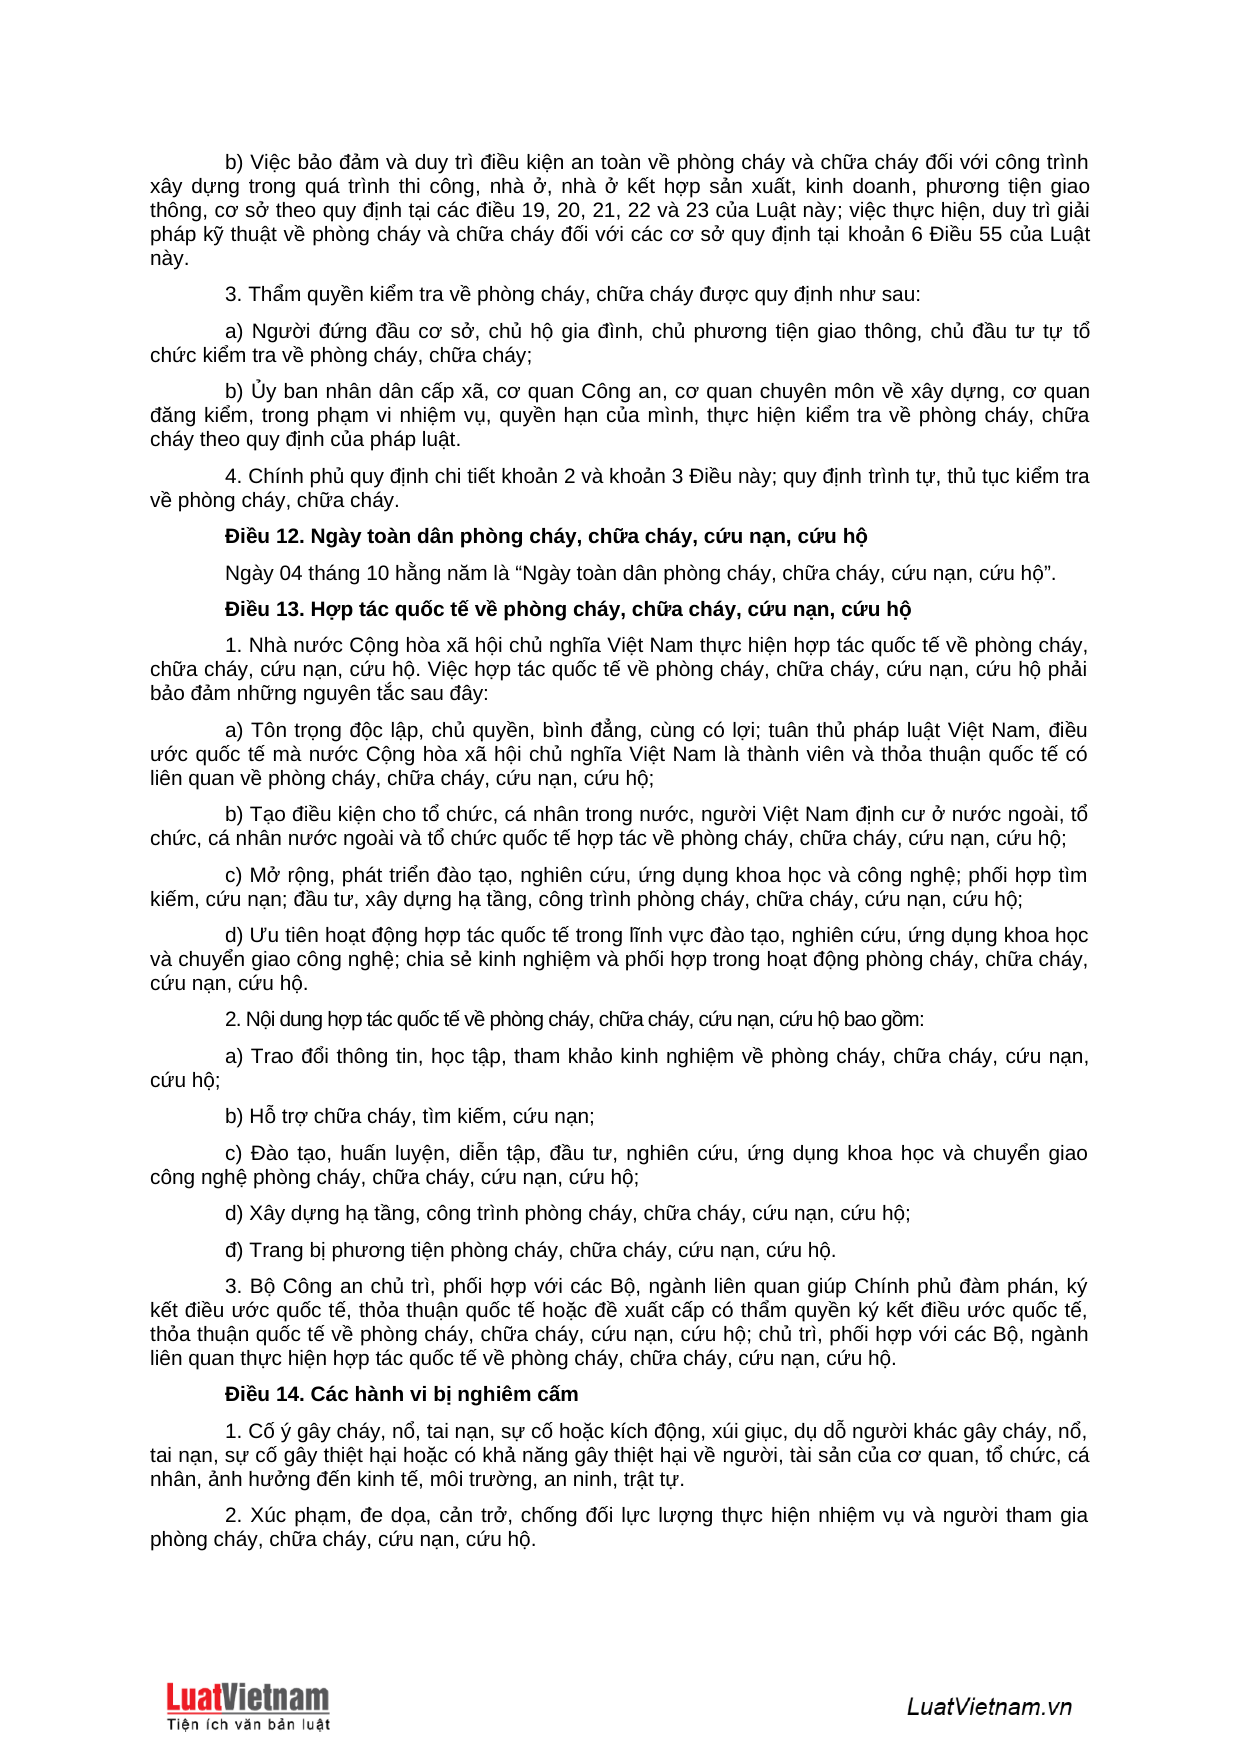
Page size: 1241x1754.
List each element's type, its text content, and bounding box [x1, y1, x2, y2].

text b) Ủy ban nhân dân cấp xã, cơ quan Công an, cơ quan chuyên môn về xây dựng, cơ quan đăng kiểm, trong phạm vi nhiệm vụ, quyền hạn của mình, thực hiện kiểm tra về phòng cháy, chữa cháy theo quy định của pháp luật. [150, 379, 1090, 451]
text 3. Thẩm quyền kiểm tra về phòng cháy, chữa cháy được quy định như sau: [150, 282, 1090, 306]
text đ) Trang bị phương tiện phòng cháy, chữa cháy, cứu nạn, cứu hộ. [150, 1237, 1090, 1261]
text c) Mở rộng, phát triển đào tạo, nghiên cứu, ứng dụng khoa học và công nghệ; phối hợp tìm kiếm, cứu nạn; đầu tư, xây dựng hạ tầng, công trình phòng cháy, chữa cháy, cứu nạn, cứu hộ; [150, 862, 1090, 910]
text Điều 13. Hợp tác quốc tế về phòng cháy, chữa cháy, cứu nạn, cứu hộ [150, 597, 1090, 621]
text Điều 14. Các hành vi bị nghiêm cấm [150, 1382, 1090, 1406]
text 2. Xúc phạm, đe dọa, cản trở, chống đối lực lượng thực hiện nhiệm vụ và người tham gia phòng cháy, chữa cháy, cứu nạn, cứu hộ. [150, 1503, 1090, 1551]
text c) Đào tạo, huấn luyện, diễn tập, đầu tư, nghiên cứu, ứng dụng khoa học và chuyển giao công nghệ phòng cháy, chữa cháy, cứu nạn, cứu hộ; [150, 1141, 1090, 1188]
text a) Trao đổi thông tin, học tập, tham khảo kinh nghiệm về phòng cháy, chữa cháy, cứu nạn, cứu hộ; [150, 1044, 1090, 1092]
text 2. Nội dung hợp tác quốc tế về phòng cháy, chữa cháy, cứu nạn, cứu hộ bao gồm: [150, 1007, 1090, 1031]
text 4. Chính phủ quy định chi tiết khoản 2 và khoản 3 Điều này; quy định trình tự, thủ tục kiểm tra về phòng cháy, chữa cháy. [150, 463, 1090, 511]
text b) Hỗ trợ chữa cháy, tìm kiếm, cứu nạn; [150, 1104, 1090, 1128]
text d) Xây dựng hạ tầng, công trình phòng cháy, chữa cháy, cứu nạn, cứu hộ; [150, 1201, 1090, 1225]
text d) Ưu tiên hoạt động hợp tác quốc tế trong lĩnh vực đào tạo, nghiên cứu, ứng dụng khoa học và chuyển giao công nghệ; chia sẻ kinh nghiệm và phối hợp trong hoạt động phòng cháy, chữa cháy, cứu nạn, cứu hộ. [150, 923, 1090, 995]
text Điều 12. Ngày toàn dân phòng cháy, chữa cháy, cứu nạn, cứu hộ [150, 524, 1090, 548]
text b) Việc bảo đảm và duy trì điều kiện an toàn về phòng cháy và chữa cháy đối với công trình xây dựng trong quá trình thi công, nhà ở, nhà ở kết hợp sản xuất, kinh doanh, phương tiện giao thông, cơ sở theo quy định tại các điều 19, 20, 21, 22 và 23 của Luật này; việc thực hiện, duy trì giải pháp kỹ thuật về phòng cháy và chữa cháy đối với các cơ sở quy định tại khoản 6 Điều 55 của Luật này. [150, 150, 1090, 270]
text 1. Cố ý gây cháy, nổ, tai nạn, sự cố hoặc kích động, xúi giục, dụ dỗ người khác gây cháy, nổ, tai nạn, sự cố gây thiệt hại hoặc có khả năng gây thiệt hại về người, tài sản của cơ quan, tổ chức, cá nhân, ảnh hưởng đến kinh tế, môi trường, an ninh, trật tự. [150, 1419, 1090, 1491]
text b) Tạo điều kiện cho tổ chức, cá nhân trong nước, người Việt Nam định cư ở nước ngoài, tổ chức, cá nhân nước ngoài và tổ chức quốc tế hợp tác về phòng cháy, chữa cháy, cứu nạn, cứu hộ; [150, 802, 1090, 850]
text 3. Bộ Công an chủ trì, phối hợp với các Bộ, ngành liên quan giúp Chính phủ đàm phán, ký kết điều ước quốc tế, thỏa thuận quốc tế hoặc đề xuất cấp có thẩm quyền ký kết điều ước quốc tế, thỏa thuận quốc tế về phòng cháy, chữa cháy, cứu nạn, cứu hộ; chủ trì, phối hợp với các Bộ, ngành liên quan thực hiện hợp tác quốc tế về phòng cháy, chữa cháy, cứu nạn, cứu hộ. [150, 1274, 1090, 1370]
text a) Người đứng đầu cơ sở, chủ hộ gia đình, chủ phương tiện giao thông, chủ đầu tư tự tổ chức kiểm tra về phòng cháy, chữa cháy; [150, 319, 1090, 367]
text a) Tôn trọng độc lập, chủ quyền, bình đẳng, cùng có lợi; tuân thủ pháp luật Việt Nam, điều ước quốc tế mà nước Cộng hòa xã hội chủ nghĩa Việt Nam là thành viên và thỏa thuận quốc tế có liên quan về phòng cháy, chữa cháy, cứu nạn, cứu hộ; [150, 718, 1090, 789]
picture [150, 1660, 1090, 1754]
text 1. Nhà nước Cộng hòa xã hội chủ nghĩa Việt Nam thực hiện hợp tác quốc tế về phòng cháy, chữa cháy, cứu nạn, cứu hộ. Việc hợp tác quốc tế về phòng cháy, chữa cháy, cứu nạn, cứu hộ phải bảo đảm những nguyên tắc sau đây: [150, 633, 1090, 705]
text Ngày 04 tháng 10 hằng năm là “Ngày toàn dân phòng cháy, chữa cháy, cứu nạn, cứu hộ”. [150, 560, 1090, 584]
